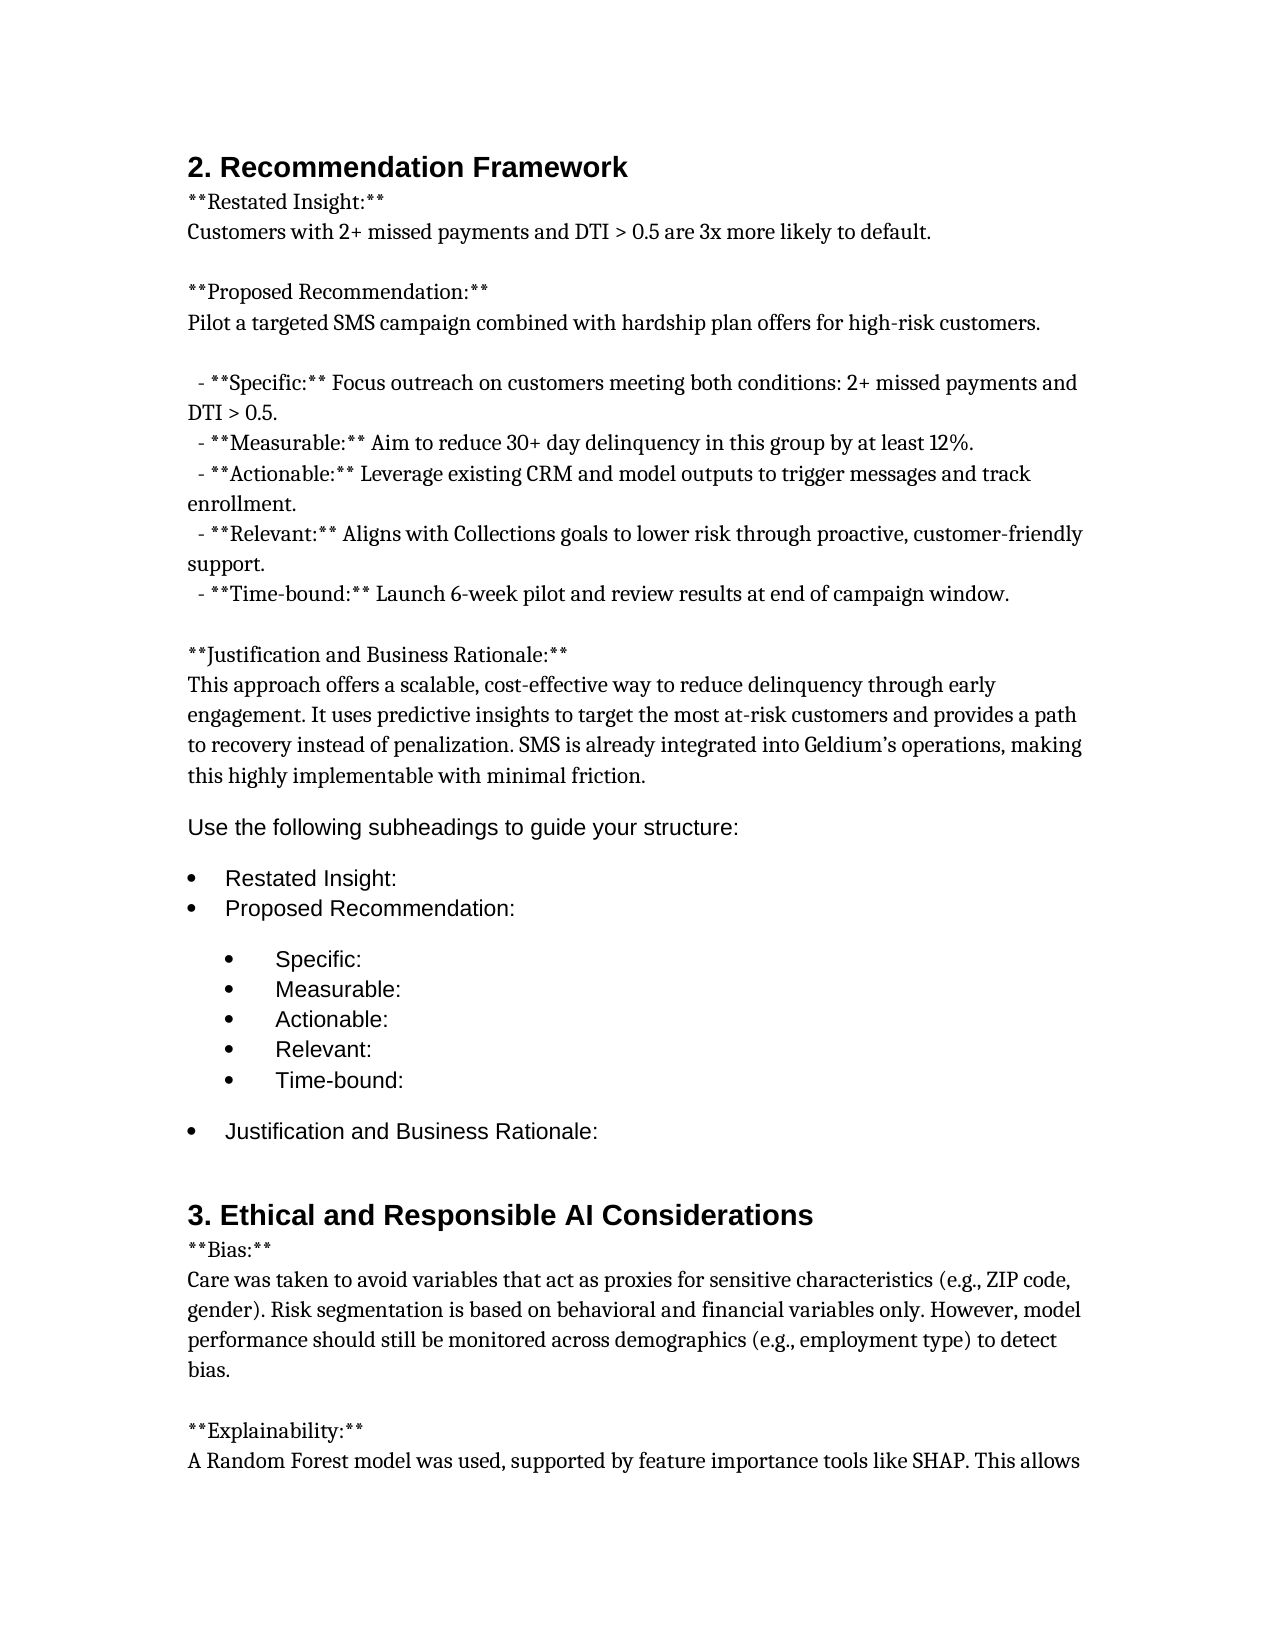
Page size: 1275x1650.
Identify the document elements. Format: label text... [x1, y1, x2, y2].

list Measurable: [225, 976, 1087, 1002]
list Actionable: [225, 1006, 1087, 1033]
list Justification and Business Rationale: [187, 1118, 1087, 1144]
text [187, 1236, 1087, 1474]
list Restated Insight: [187, 864, 1087, 891]
list Proposed Recommendation: [187, 895, 1087, 921]
subtitle 2. Recommendation Framework [187, 150, 1087, 183]
list Time-bound: [225, 1067, 1087, 1093]
text Use the following subheadings to guide your structure: [187, 813, 1087, 840]
list Specific: [225, 946, 1087, 972]
text **Restated Insight:** Customers with 2+ missed payments and DTI > 0.5 are 3x more likely to default. **Proposed Recommendation:** Pilot a targeted SMS campaign combined with hardship plan offers for high-risk customers. - **Specific:** Focus outreach on customers meeting both conditions: 2+ missed payments and DTI > 0.5. - **Measurable:** Aim to reduce 30+ day delinquency in this group by at least 12%. - **Actionable:** Leverage existing CRM and model outputs to trigger messages and track enrollment. - **Relevant:** Aligns with Collections goals to lower risk through proactive, customer-friendly support. - **Time-bound:** Launch 6-week pilot and review results at end of campaign window. **Justification and Business Rationale:** This approach offers a scalable, cost-effective way to reduce delinquency through early engagement. It uses predictive insights to target the most at-risk customers and provides a path to recovery instead of penalization. SMS is already integrated into Geldium’s operations, making this highly implementable with minimal friction. [187, 188, 1087, 789]
list Relevant: [225, 1036, 1087, 1063]
subtitle 3. Ethical and Responsible AI Considerations [187, 1198, 1087, 1231]
